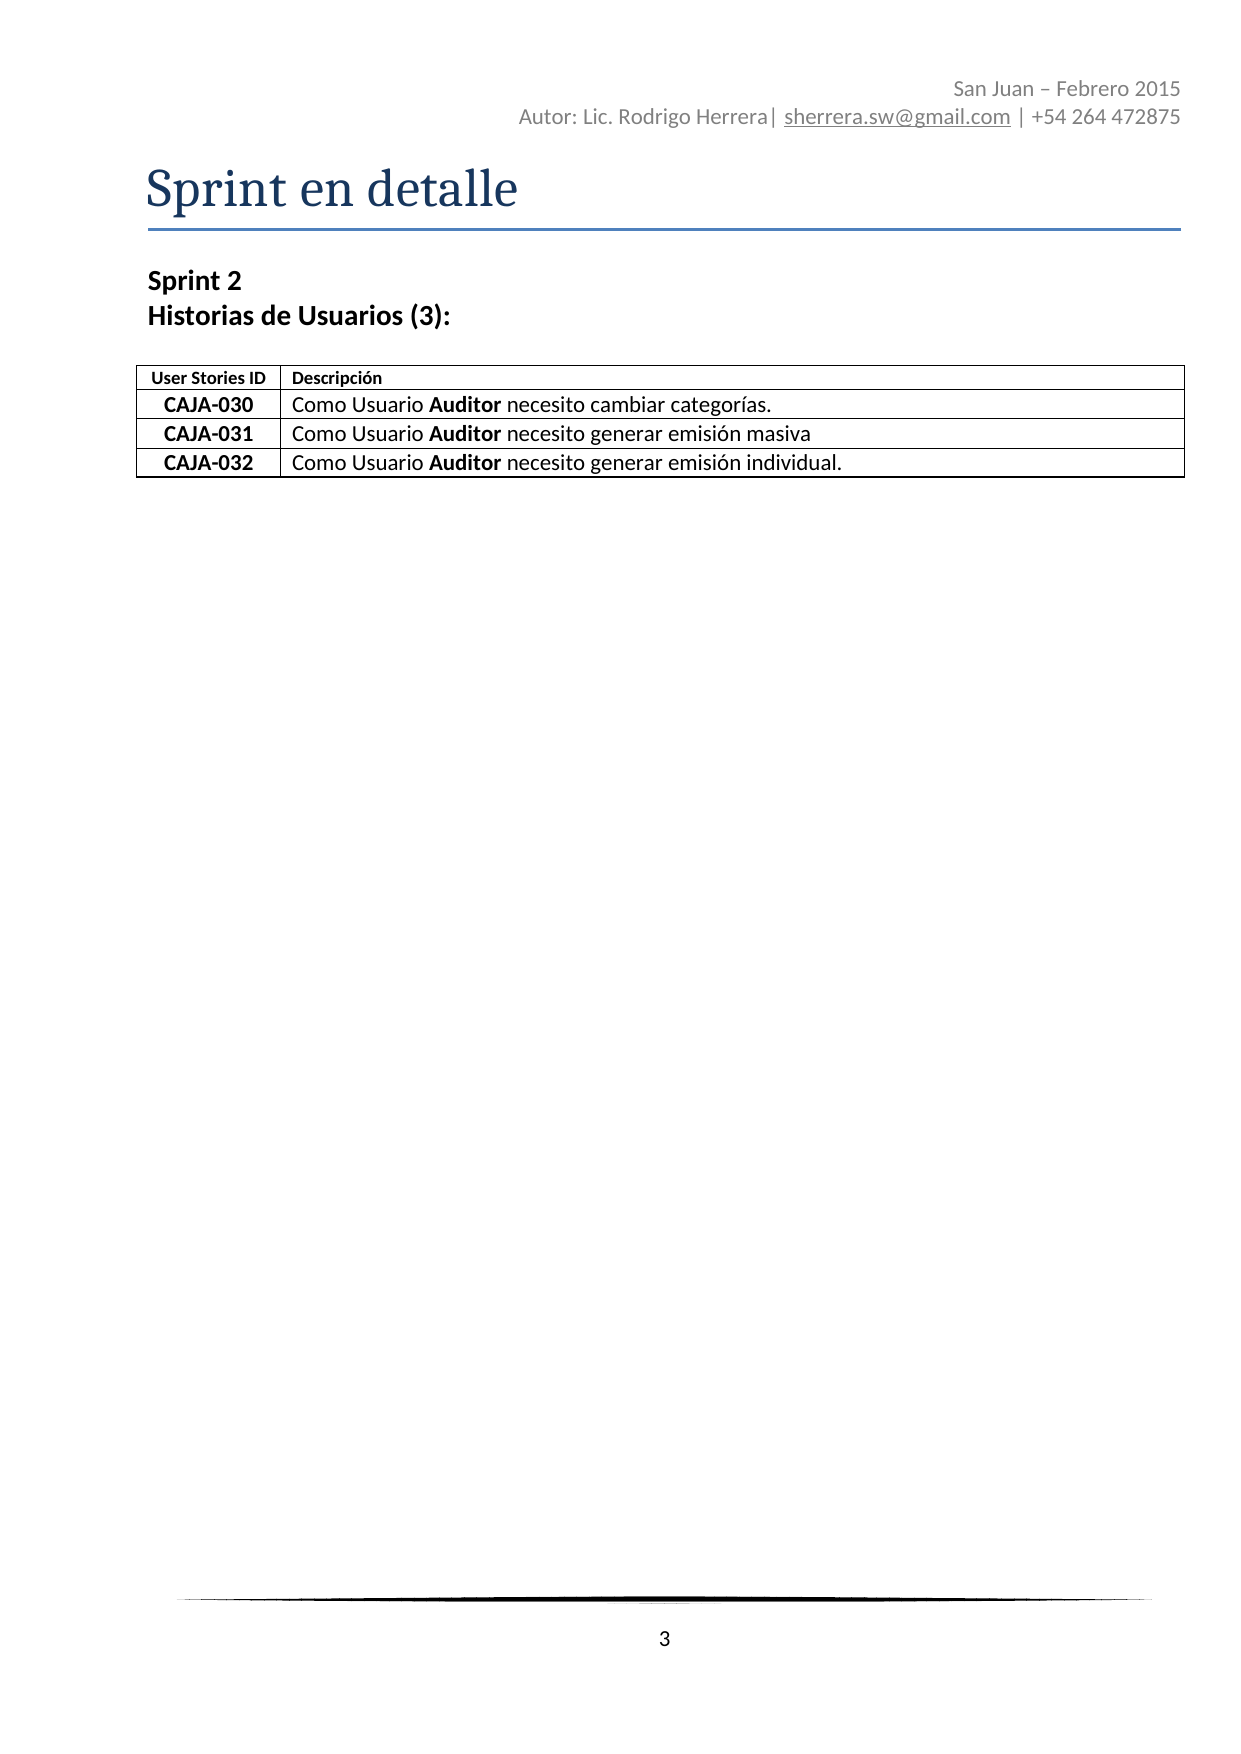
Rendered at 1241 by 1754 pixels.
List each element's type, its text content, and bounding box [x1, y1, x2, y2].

table_cell CAJA-030 [137, 390, 280, 418]
picture [176, 1595, 1152, 1604]
text Historias de Usuarios (3): [148, 297, 1181, 333]
table_cell CAJA-032 [137, 449, 280, 476]
table_cell CAJA-031 [137, 419, 280, 447]
table_header Descripción [281, 366, 1184, 389]
title Sprint en detalle [148, 158, 1181, 228]
table_cell Como Usuario Auditor necesito generar emisión masiva [281, 419, 1184, 447]
table_cell Como Usuario Auditor necesito cambiar categorías. [281, 390, 1184, 418]
text Sprint 2 [148, 262, 1181, 297]
table_header User Stories ID [137, 366, 280, 389]
table_cell Como Usuario Auditor necesito generar emisión individual. [281, 449, 1184, 476]
